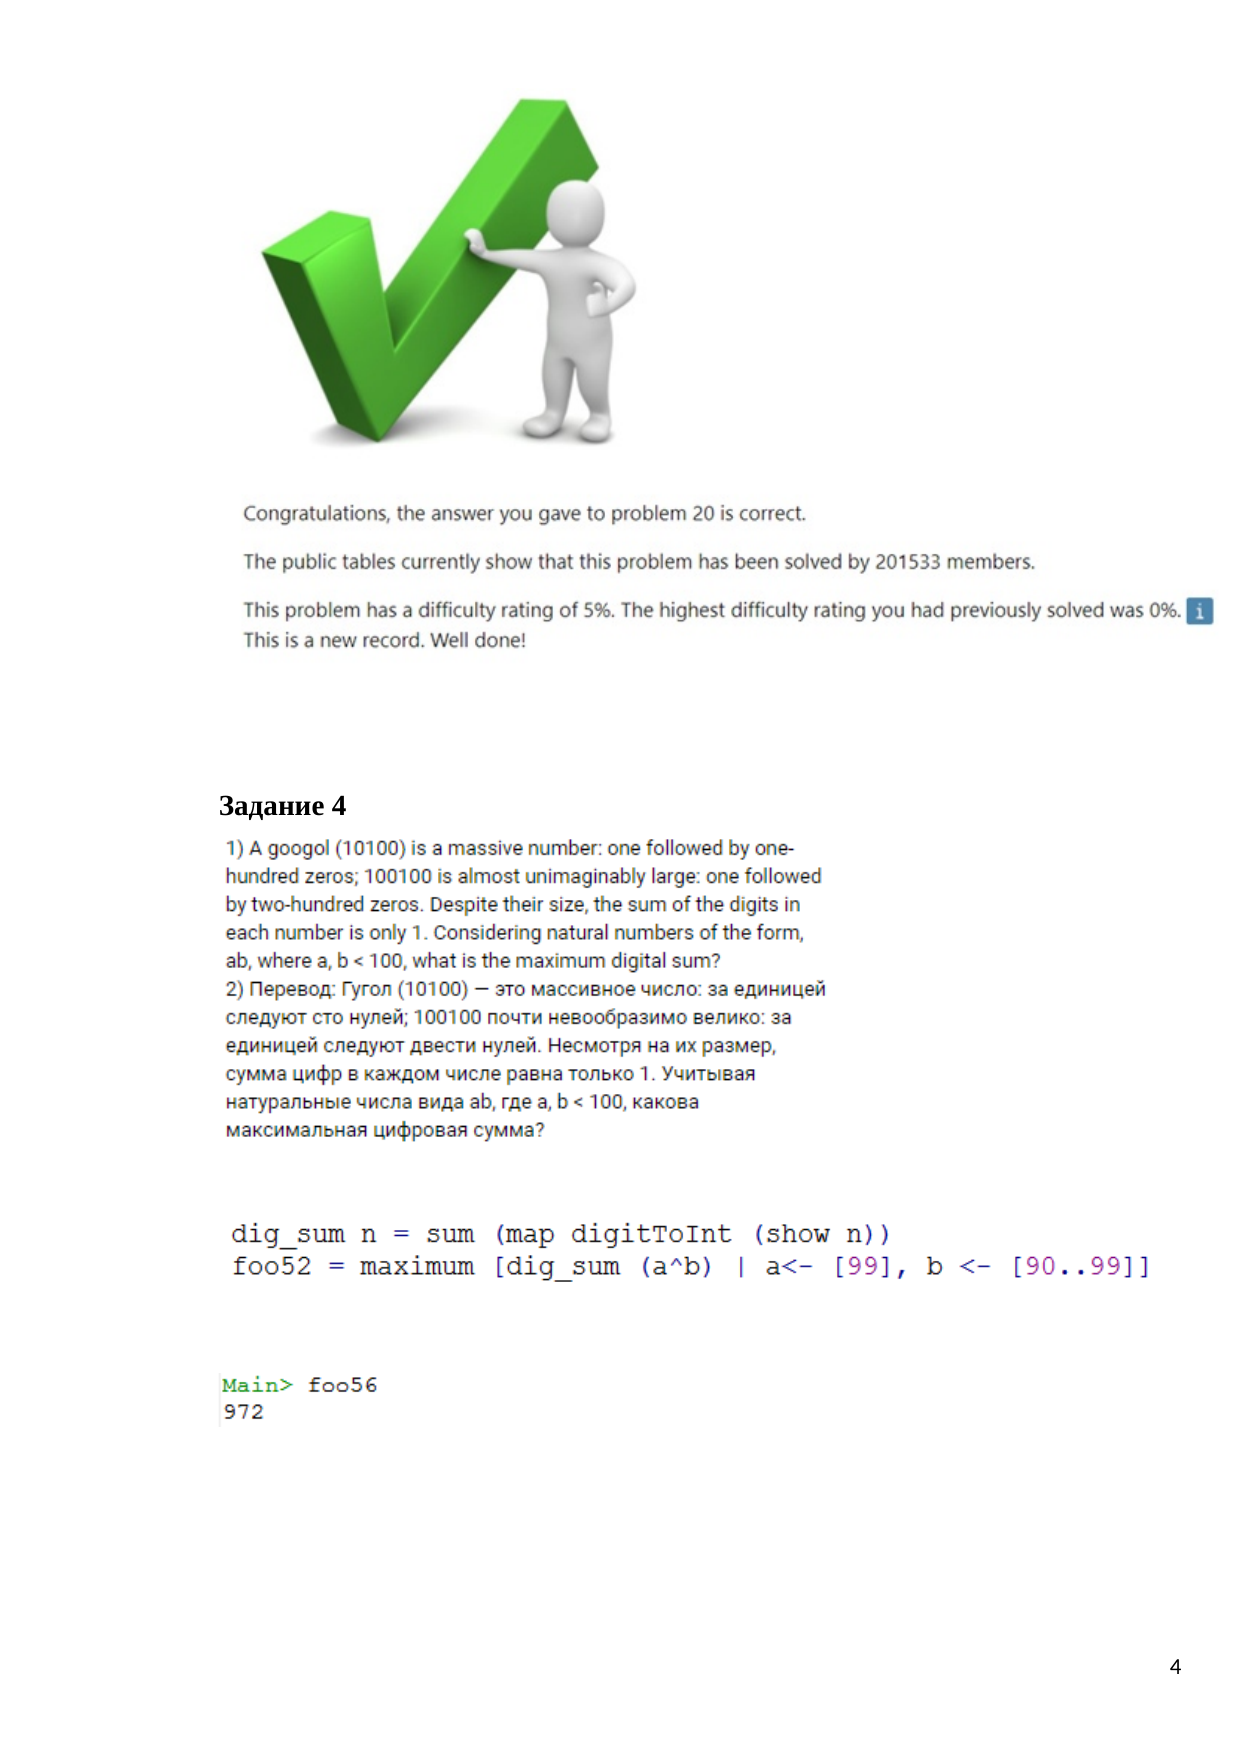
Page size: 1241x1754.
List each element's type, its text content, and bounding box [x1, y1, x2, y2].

picture [230, 1217, 1170, 1307]
picture [218, 1373, 400, 1427]
text Задание 4 [148, 788, 1181, 821]
picture [218, 838, 839, 1151]
picture [218, 88, 1241, 671]
